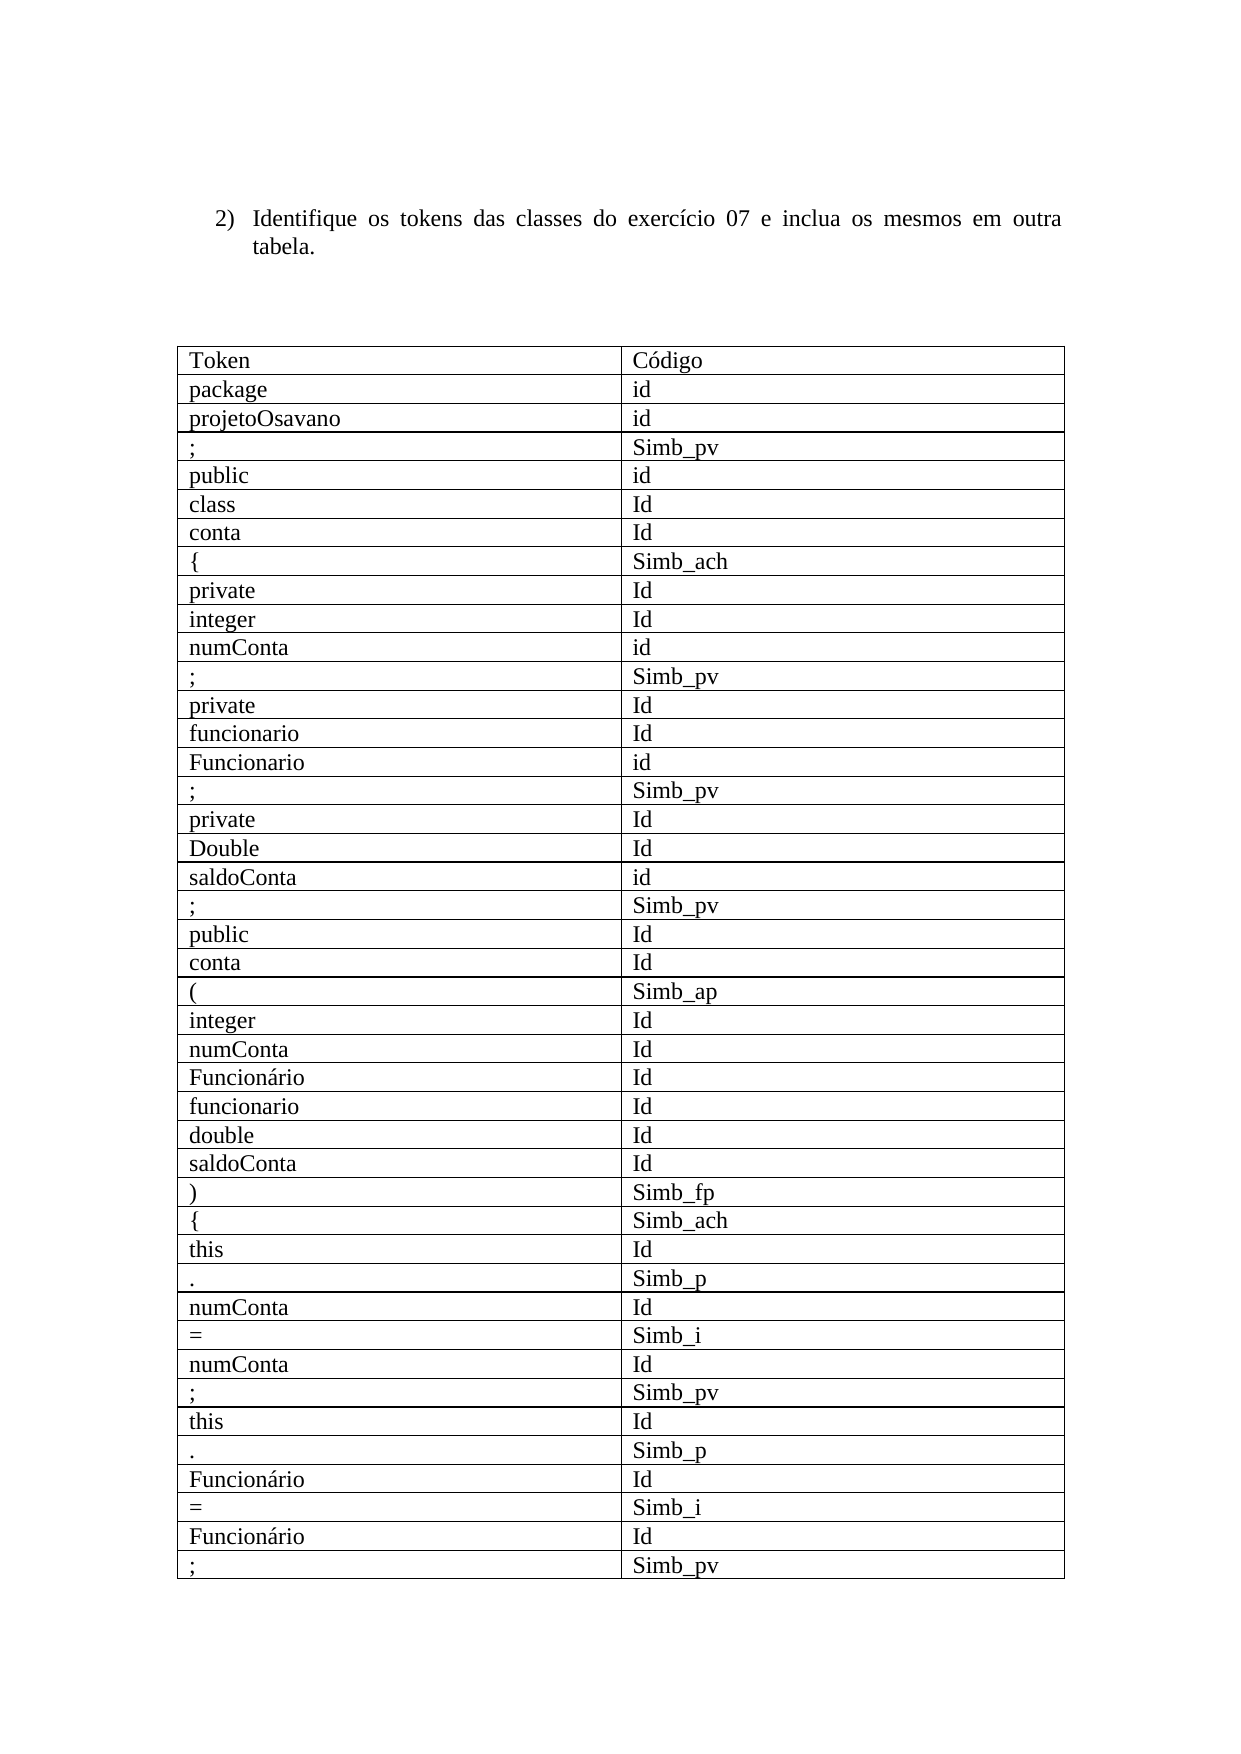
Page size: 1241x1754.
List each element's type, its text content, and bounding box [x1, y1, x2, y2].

table_cell conta [178, 519, 621, 546]
table_cell this [178, 1408, 621, 1435]
table_cell Simb_pv [622, 1379, 1064, 1406]
table_cell Id [622, 605, 1064, 632]
table_cell Id [622, 1522, 1064, 1549]
table_cell . [178, 1436, 621, 1464]
table_cell ) [178, 1178, 621, 1206]
table_cell Id [622, 576, 1064, 604]
table_cell Simb_p [622, 1436, 1064, 1464]
table_cell Id [622, 1293, 1064, 1320]
table_cell ; [178, 1379, 621, 1406]
table_cell Double [178, 834, 621, 861]
table_cell package [178, 375, 621, 403]
table_cell Simb_pv [622, 433, 1064, 460]
table_cell Id [622, 949, 1064, 976]
table_cell public [178, 461, 621, 489]
table_cell Simb_ap [622, 978, 1064, 1005]
table_cell Id [622, 1092, 1064, 1119]
table_cell id [622, 748, 1064, 776]
table_cell Id [622, 1408, 1064, 1435]
table_cell Simb_i [622, 1493, 1064, 1521]
table_cell double [178, 1121, 621, 1148]
table_cell ; [178, 433, 621, 460]
table_cell Simb_pv [622, 1551, 1064, 1578]
table_header Token [178, 347, 621, 374]
table_cell numConta [178, 633, 621, 661]
table_cell Id [622, 805, 1064, 833]
table_cell private [178, 805, 621, 833]
table_cell Id [622, 1465, 1064, 1492]
table_cell ; [178, 891, 621, 919]
table_cell private [178, 691, 621, 718]
table_cell id [622, 461, 1064, 489]
table_cell ( [178, 978, 621, 1005]
table_cell Id [622, 1350, 1064, 1377]
table_cell Simb_pv [622, 662, 1064, 689]
table_cell numConta [178, 1035, 621, 1062]
table_cell Id [622, 1235, 1064, 1263]
table_cell = [178, 1321, 621, 1349]
table_cell private [178, 576, 621, 604]
table_cell Funcionário [178, 1465, 621, 1492]
table_cell Simb_fp [622, 1178, 1064, 1206]
table_cell Id [622, 1149, 1064, 1177]
table_cell id [622, 633, 1064, 661]
table_cell funcionario [178, 1092, 621, 1119]
list Identifique os tokens das classes do exercício 07 e inclua os mesmos em outra tabela. [215, 204, 1063, 259]
table_cell Id [622, 834, 1064, 861]
table_cell saldoConta [178, 863, 621, 890]
table_cell Id [622, 719, 1064, 747]
table_cell Simb_ach [622, 547, 1064, 575]
table_cell Id [622, 1121, 1064, 1148]
table_cell this [178, 1235, 621, 1263]
table_cell projetoOsavano [178, 404, 621, 431]
table_cell Id [622, 490, 1064, 517]
table_cell id [622, 375, 1064, 403]
table_cell class [178, 490, 621, 517]
table_cell Simb_p [622, 1264, 1064, 1291]
table_cell Funcionário [178, 1063, 621, 1091]
table_header Código [622, 347, 1064, 374]
table_cell ; [178, 777, 621, 804]
table_cell funcionario [178, 719, 621, 747]
table_cell numConta [178, 1293, 621, 1320]
table_cell Id [622, 519, 1064, 546]
table_cell . [178, 1264, 621, 1291]
table_cell Id [622, 920, 1064, 947]
table_cell public [178, 920, 621, 947]
table_cell Funcionario [178, 748, 621, 776]
table_cell id [622, 404, 1064, 431]
table_cell Funcionário [178, 1522, 621, 1549]
table_cell Id [622, 1006, 1064, 1034]
table_cell Id [622, 1035, 1064, 1062]
table_cell saldoConta [178, 1149, 621, 1177]
table_cell integer [178, 605, 621, 632]
table_cell { [178, 547, 621, 575]
table_cell conta [178, 949, 621, 976]
table_cell ; [178, 662, 621, 689]
table_cell id [622, 863, 1064, 890]
table_cell integer [178, 1006, 621, 1034]
table_cell Simb_pv [622, 777, 1064, 804]
table_cell Simb_pv [622, 891, 1064, 919]
table_cell = [178, 1493, 621, 1521]
table_cell { [178, 1207, 621, 1234]
table_cell numConta [178, 1350, 621, 1377]
table_cell Simb_i [622, 1321, 1064, 1349]
table_cell Simb_ach [622, 1207, 1064, 1234]
table_cell ; [178, 1551, 621, 1578]
table_cell Id [622, 691, 1064, 718]
table_cell Id [622, 1063, 1064, 1091]
